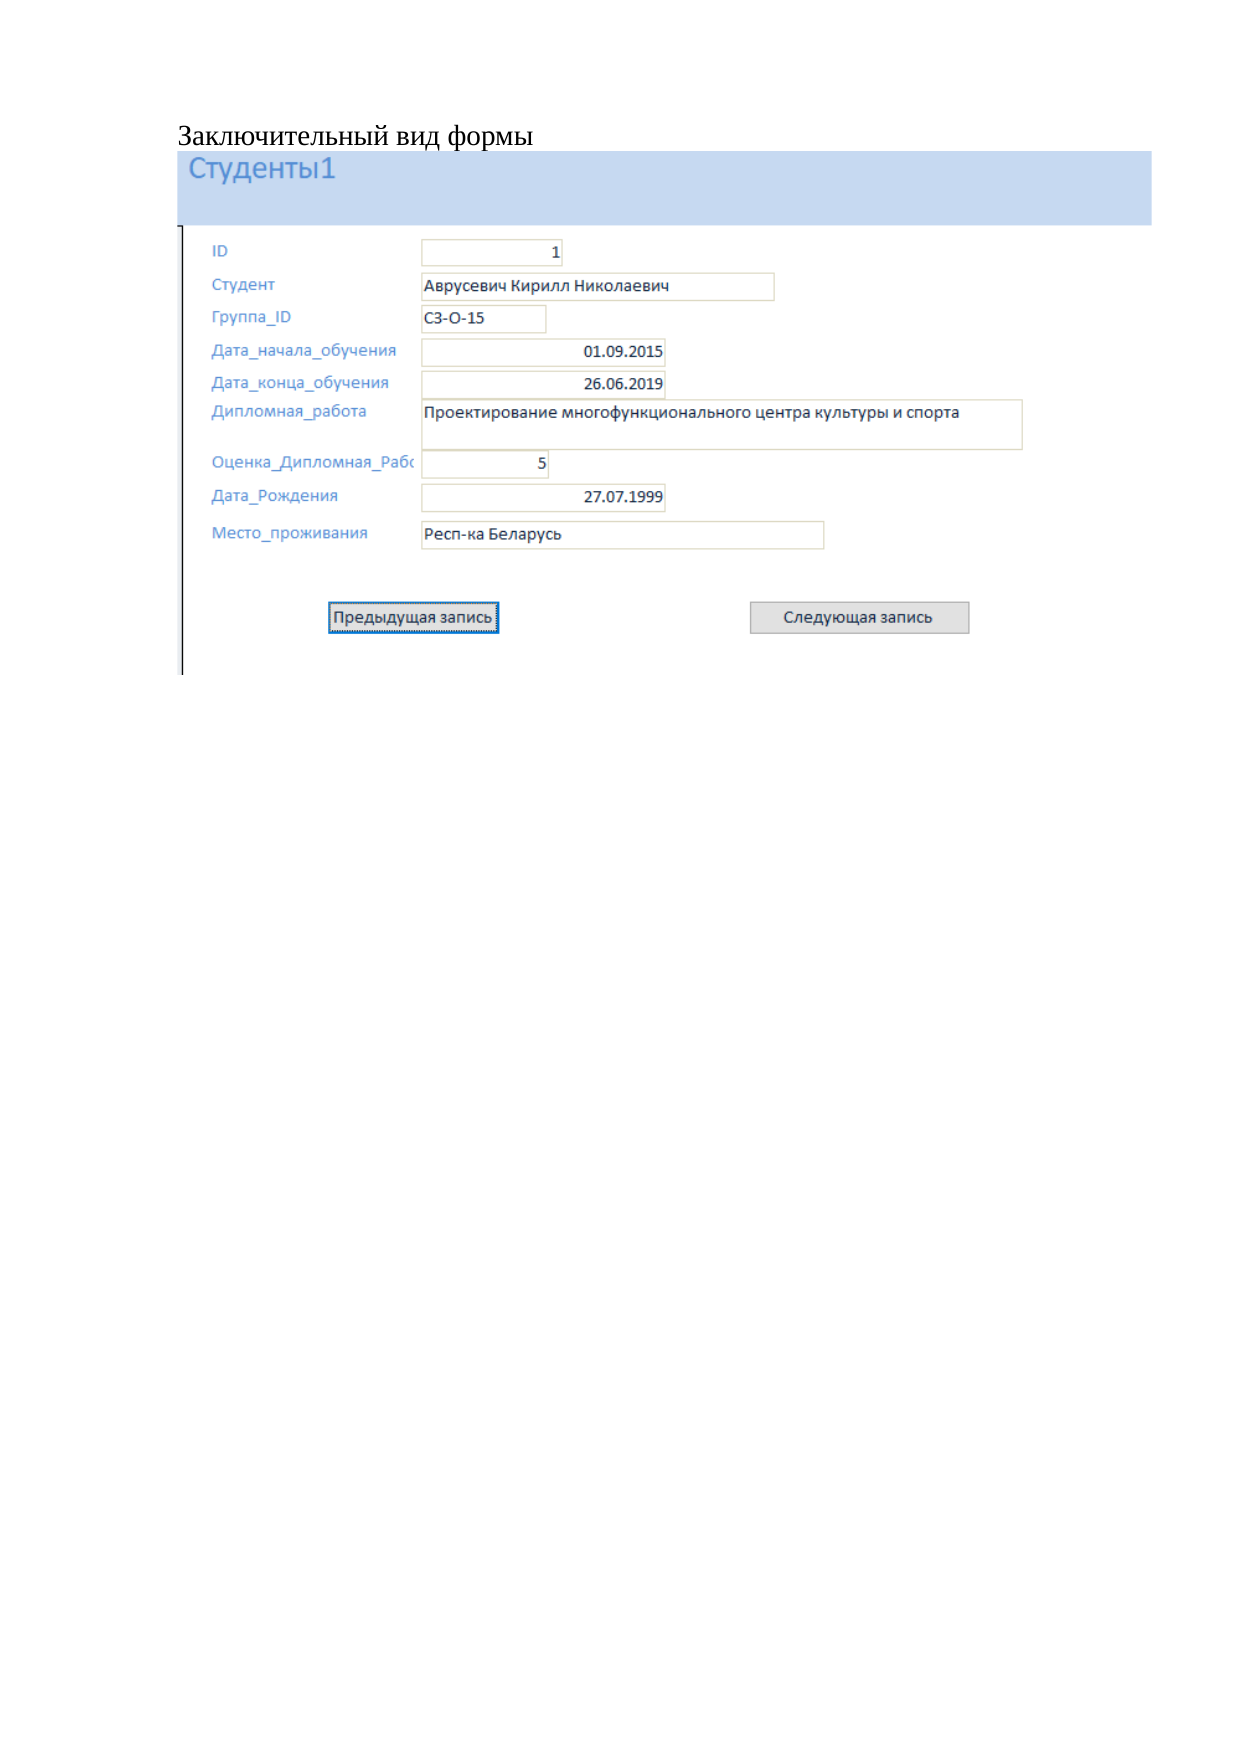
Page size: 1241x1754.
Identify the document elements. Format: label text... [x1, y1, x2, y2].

picture [177, 151, 1152, 675]
text Заключительный вид формы [177, 118, 1152, 151]
